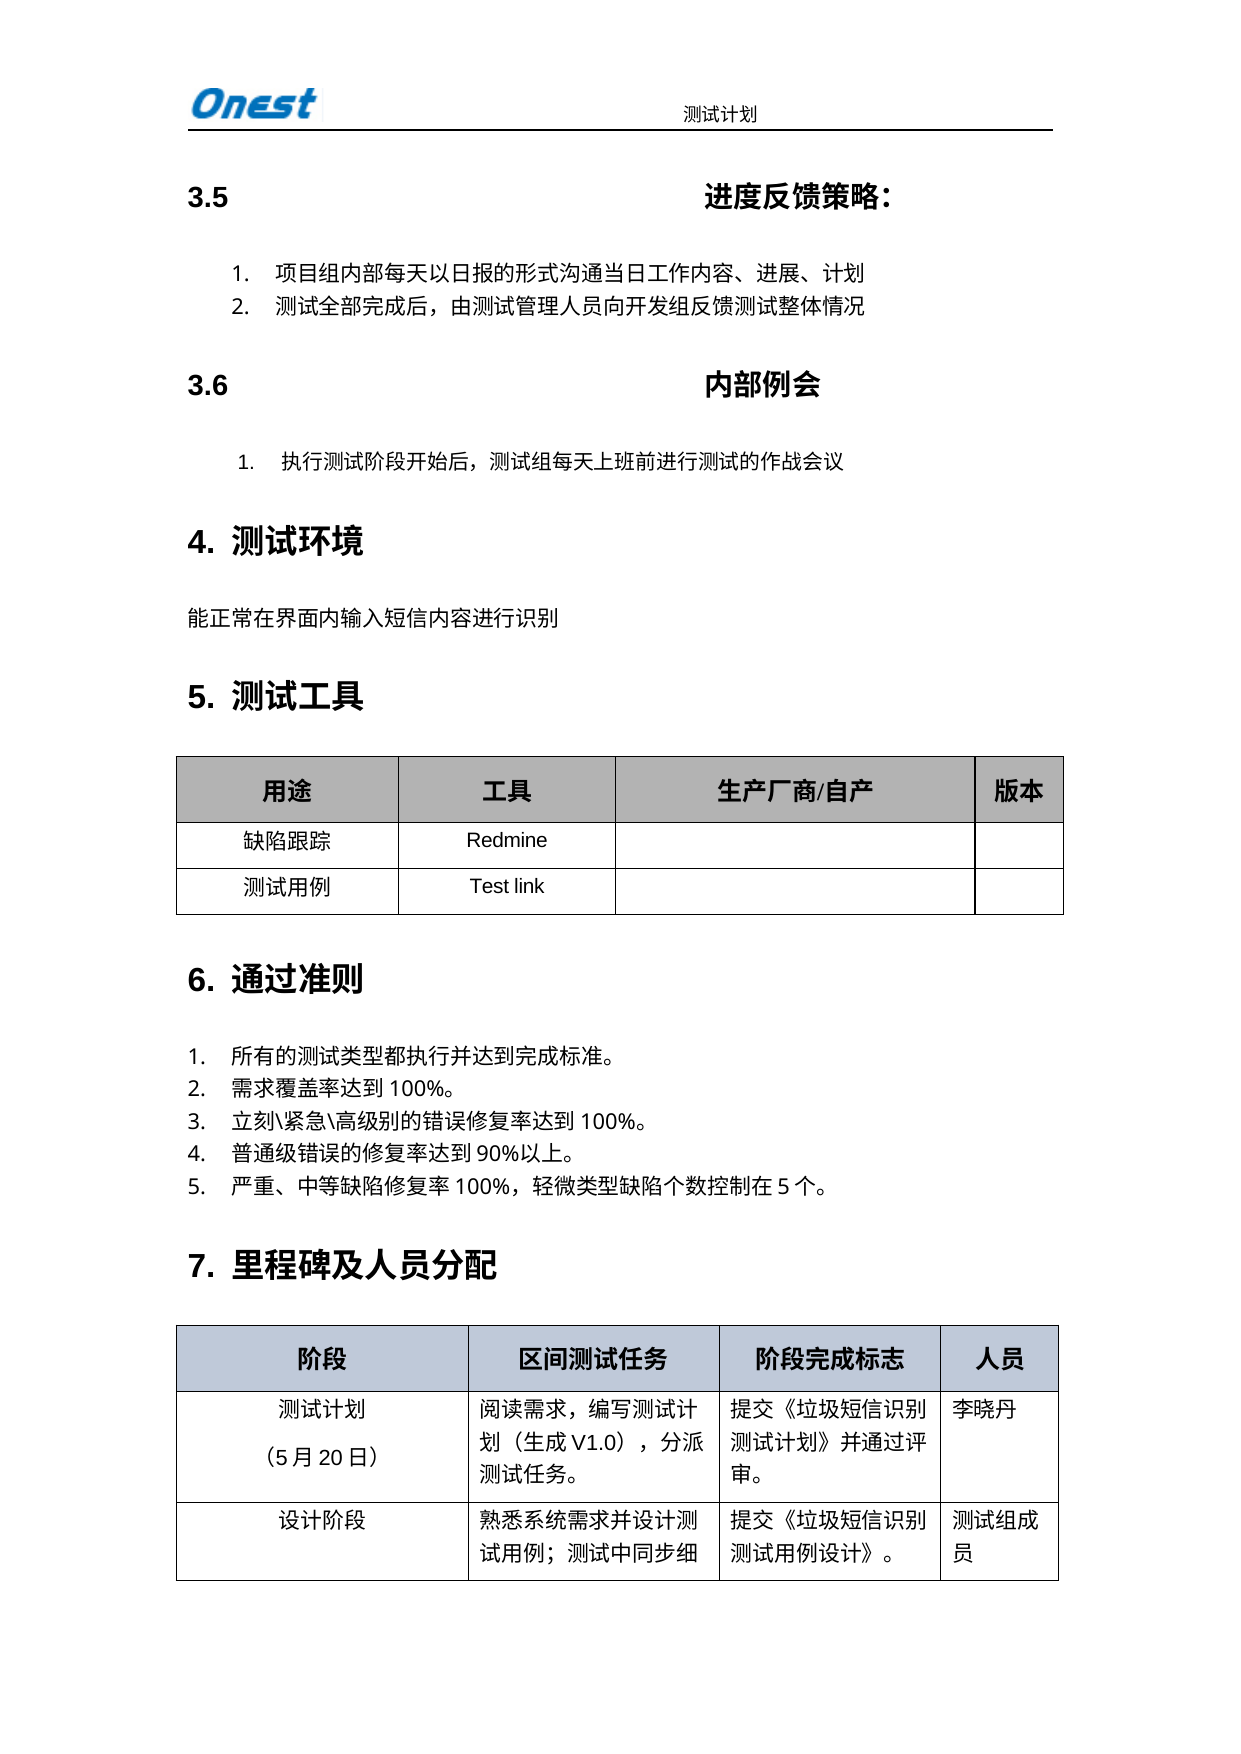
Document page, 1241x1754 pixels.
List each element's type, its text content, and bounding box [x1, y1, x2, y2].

subtitle 测试环境 [187, 506, 1053, 571]
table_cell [469, 1503, 719, 1580]
list 测试全部完成后，由测试管理人员向开发组反馈测试整体情况 [231, 289, 1053, 321]
subtitle 内部例会 [187, 350, 1053, 415]
list 立刻\紧急\高级别的错误修复率达到100%。 [187, 1104, 1053, 1136]
table_cell [976, 869, 1063, 914]
list 严重、中等缺陷修复率100%，轻微类型缺陷个数控制在5个。 [187, 1169, 1053, 1201]
table_cell 设计阶段 （5月20日—5月22日） [177, 1503, 468, 1580]
table_header 阶段 [177, 1326, 468, 1391]
table_cell 提交《垃圾短信识别测试用例设计》。 [720, 1503, 940, 1580]
subtitle 进度反馈策略： [187, 162, 1053, 227]
table_header 版本 [976, 757, 1063, 822]
table_cell 测试计划 （5月20日） [177, 1392, 468, 1502]
table_header 阶段完成标志 [720, 1326, 940, 1391]
table_cell [616, 869, 974, 914]
table_cell 缺陷跟踪 [177, 823, 398, 868]
list 项目组内部每天以日报的形式沟通当日工作内容、进展、计划 [231, 256, 1053, 289]
table_cell [976, 823, 1063, 868]
table_cell 阅读需求，编写测试计划（生成V1.0），分派测试任务。 [469, 1392, 719, 1502]
subtitle 里程碑及人员分配 [187, 1230, 1053, 1295]
table_cell 测试组成员 [941, 1503, 1058, 1580]
table_header 区间测试任务 [469, 1326, 719, 1391]
table_cell Redmine [399, 823, 615, 868]
table_cell [616, 823, 974, 868]
table_cell Test link [399, 869, 615, 914]
table_cell 提交《垃圾短信识别测试计划》并通过评审。 [720, 1392, 940, 1502]
table_header 工具 [399, 757, 615, 822]
list 执行测试阶段开始后，测试组每天上班前进行测试的作战会议 [237, 444, 1053, 477]
list 普通级错误的修复率达到90%以上。 [187, 1136, 1053, 1169]
subtitle 测试工具 [187, 662, 1053, 727]
list 需求覆盖率达到100%。 [187, 1071, 1053, 1104]
picture [187, 88, 324, 122]
table_header 生产厂商/自产 [616, 757, 974, 822]
list 所有的测试类型都执行并达到完成标准。 [187, 1039, 1053, 1071]
table_cell 测试用例 [177, 869, 398, 914]
table_header 用途 [177, 757, 398, 822]
text 能正常在界面内输入短信内容进行识别 [187, 600, 1053, 633]
subtitle 通过准则 [187, 944, 1053, 1009]
table_cell 李晓丹 [941, 1392, 1058, 1502]
table_header 人员 [941, 1326, 1058, 1391]
